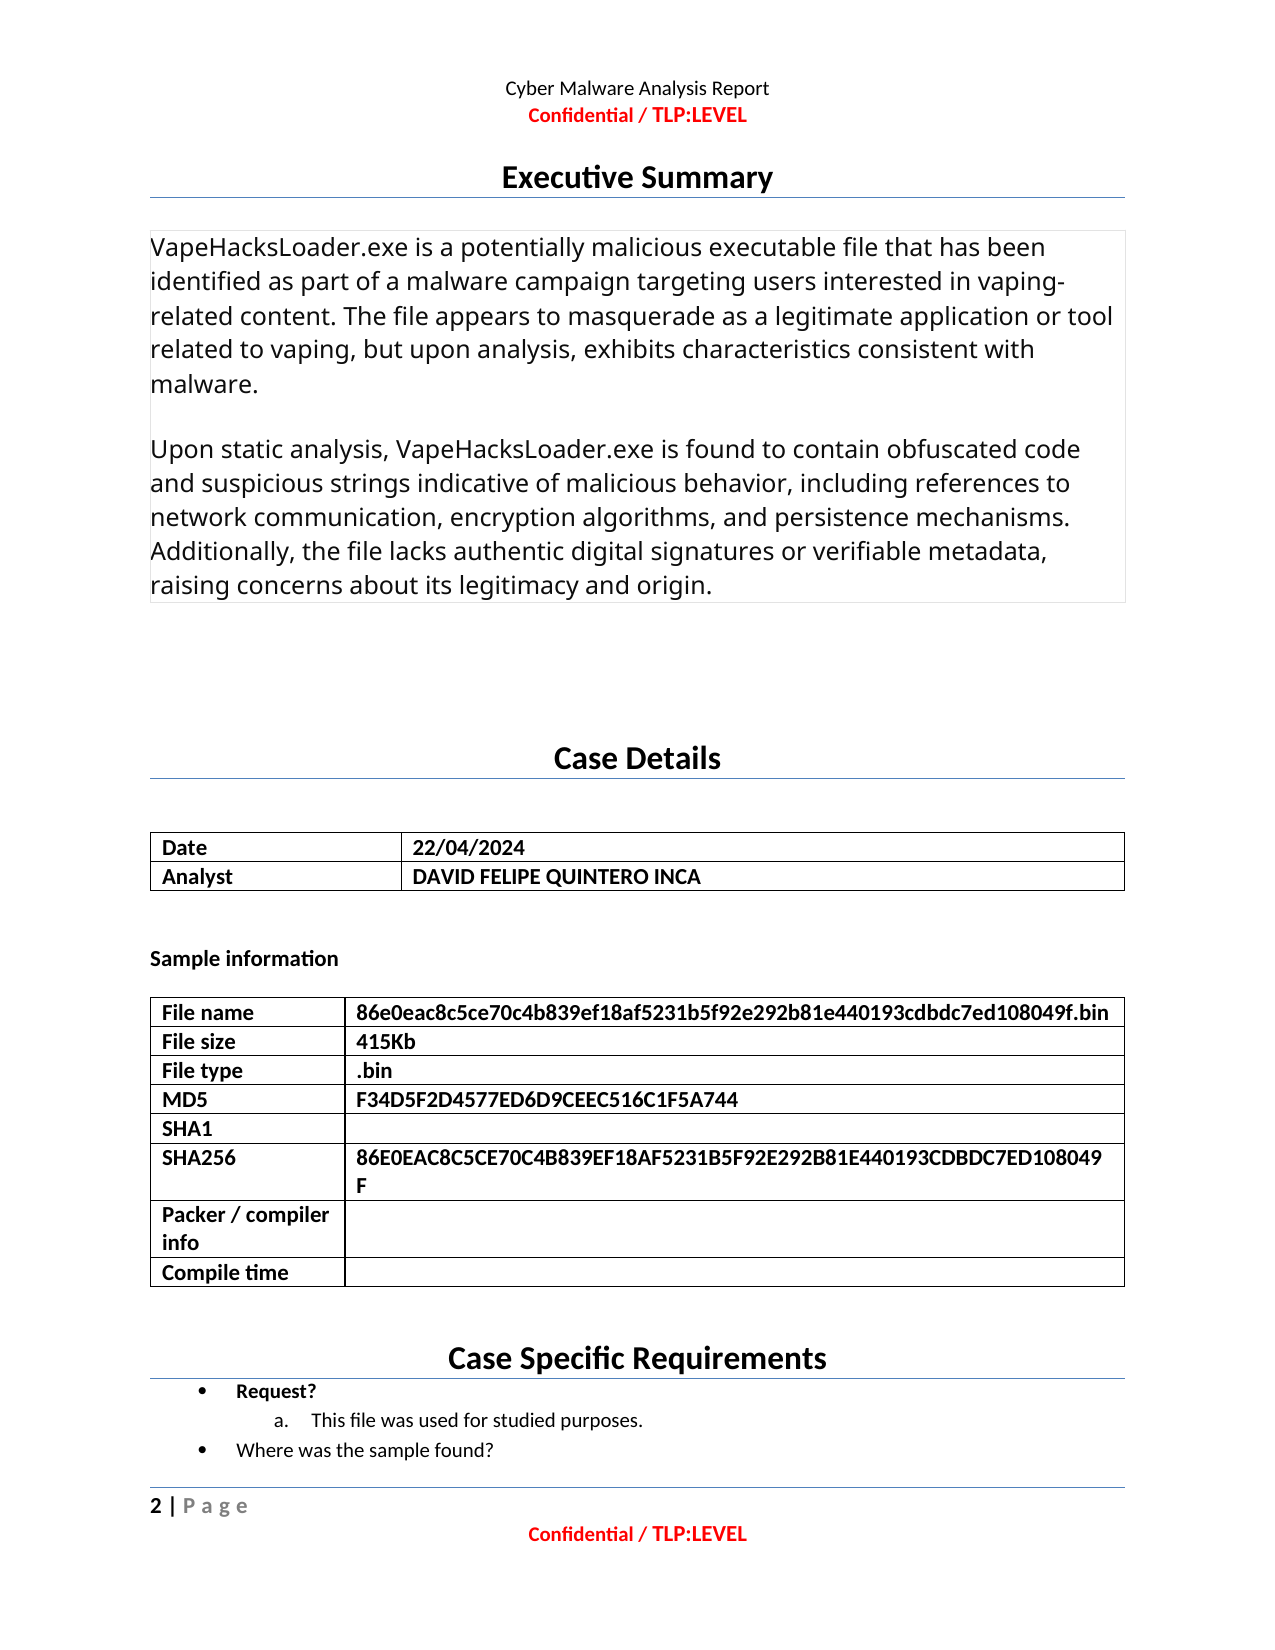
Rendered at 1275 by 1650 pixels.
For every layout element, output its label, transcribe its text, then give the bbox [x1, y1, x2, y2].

table_cell File size [151, 1027, 344, 1055]
table_cell [346, 1258, 1124, 1286]
table_header Executive Summary [150, 156, 1125, 197]
table_header 86e0eac8c5ce70c4b839ef18af5231b5f92e292b81e440193cdbdc7ed108049f.bin [346, 998, 1124, 1026]
table_header Case Details [150, 737, 1125, 777]
table_cell 415Kb [346, 1027, 1124, 1055]
table_cell SHA1 [151, 1114, 344, 1142]
table_header 22/04/2024 [402, 833, 1124, 861]
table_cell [150, 1379, 1125, 1487]
table_cell MD5 [151, 1085, 344, 1113]
table_cell [346, 1201, 1124, 1257]
text Upon static analysis, VapeHacksLoader.exe is found to contain obfuscated code and suspicious strings indicative of malicious behavior, including references to network communication, encryption algorithms, and persistence mechanisms. Additionally, the file lacks authentic digital signatures or verifiable metadata, raising concerns about its legitimacy and origin. [151, 431, 1125, 602]
table_cell 86E0EAC8C5CE70C4B839EF18AF5231B5F92E292B81E440193CDBDC7ED108049F [346, 1144, 1124, 1199]
table_cell Packer / compiler info [151, 1201, 344, 1257]
table_cell [346, 1114, 1124, 1142]
text VapeHacksLoader.exe is a potentially malicious executable file that has been identified as part of a malware campaign targeting users interested in vaping-related content. The file appears to masquerade as a legitimate application or tool related to vaping, but upon analysis, exhibits characteristics consistent with malware. [151, 231, 1125, 400]
table_cell .bin [346, 1056, 1124, 1084]
table_cell F34D5F2D4577ED6D9CEEC516C1F5A744 [346, 1085, 1124, 1113]
text Sample information [150, 944, 1125, 972]
table_cell Analyst [151, 862, 401, 890]
table_cell DAVID FELIPE QUINTERO INCA [402, 862, 1124, 890]
table_cell SHA256 [151, 1144, 344, 1199]
table_cell Compile time [151, 1258, 344, 1286]
table_header Date [151, 833, 401, 861]
table_cell File type [151, 1056, 344, 1084]
table_header Case Specific Requirements [150, 1337, 1125, 1377]
table_header File name [151, 998, 344, 1026]
